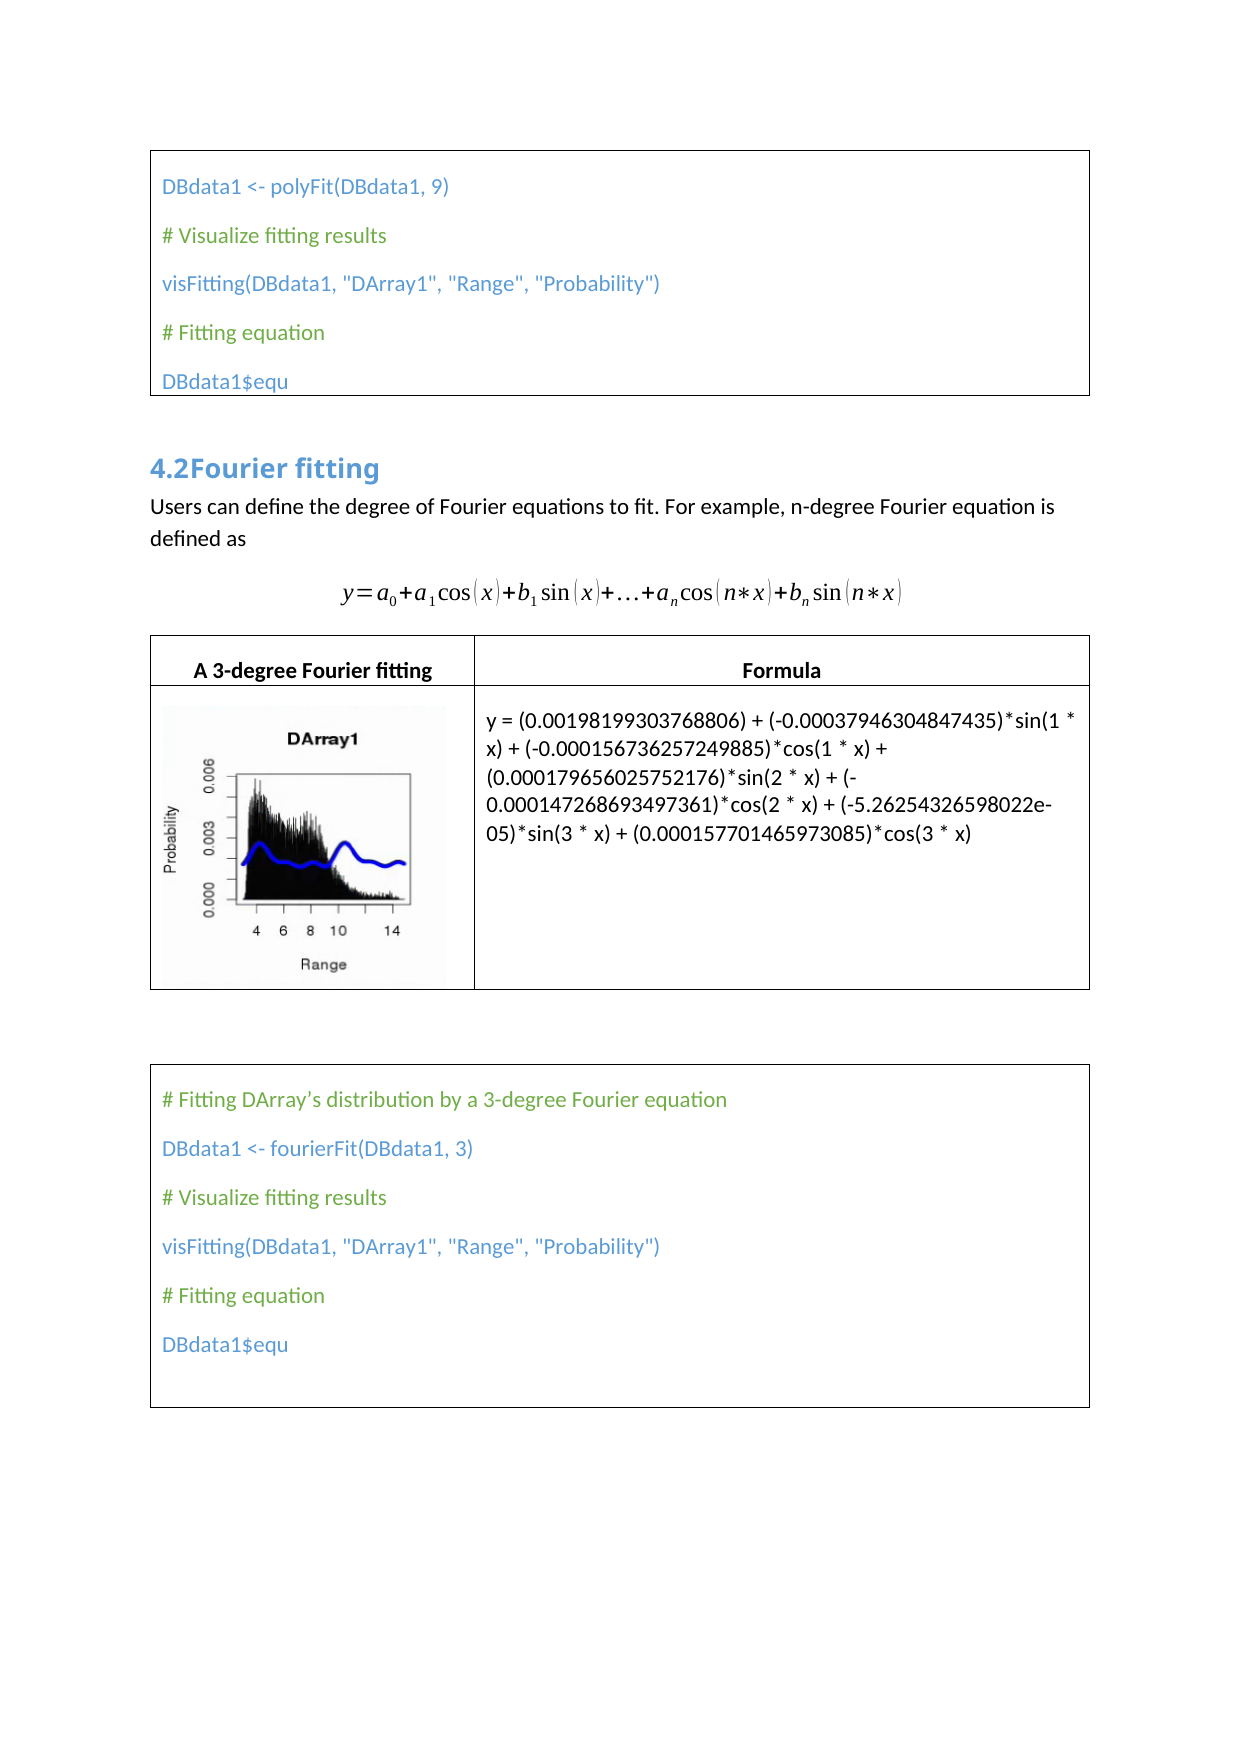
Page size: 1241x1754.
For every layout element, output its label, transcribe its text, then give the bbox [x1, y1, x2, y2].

table_header # Fitting DArray’s distribution by a 3-degree Fourier equation DBdata1 <- fourierFit(DBdata1, 3) # Visualize fitting results visFitting(DBdata1, "DArray1", "Range", "Probability") # Fitting equation DBdata1$equ [151, 1065, 1089, 1407]
table_cell y = (0.00198199303768806) + (-0.00037946304847435)*sin(1 * x) + (-0.000156736257249885)*cos(1 * x) + (0.000179656025752176)*sin(2 * x) + (-0.000147268693497361)*cos(2 * x) + (-5.26254326598022e-05)*sin(3 * x) + (0.000157701465973085)*cos(3 * x) [475, 686, 1089, 989]
text Users can define the degree of Fourier equations to fit. For example, n-degree Fourier equation is defined as [150, 492, 1090, 552]
subtitle Fourier fitting [150, 449, 1090, 486]
table_header Formula [475, 636, 1089, 685]
picture [161, 706, 447, 989]
table_header A 3-degree Fourier fitting [151, 636, 474, 685]
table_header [151, 151, 1089, 395]
table_cell [151, 686, 474, 989]
